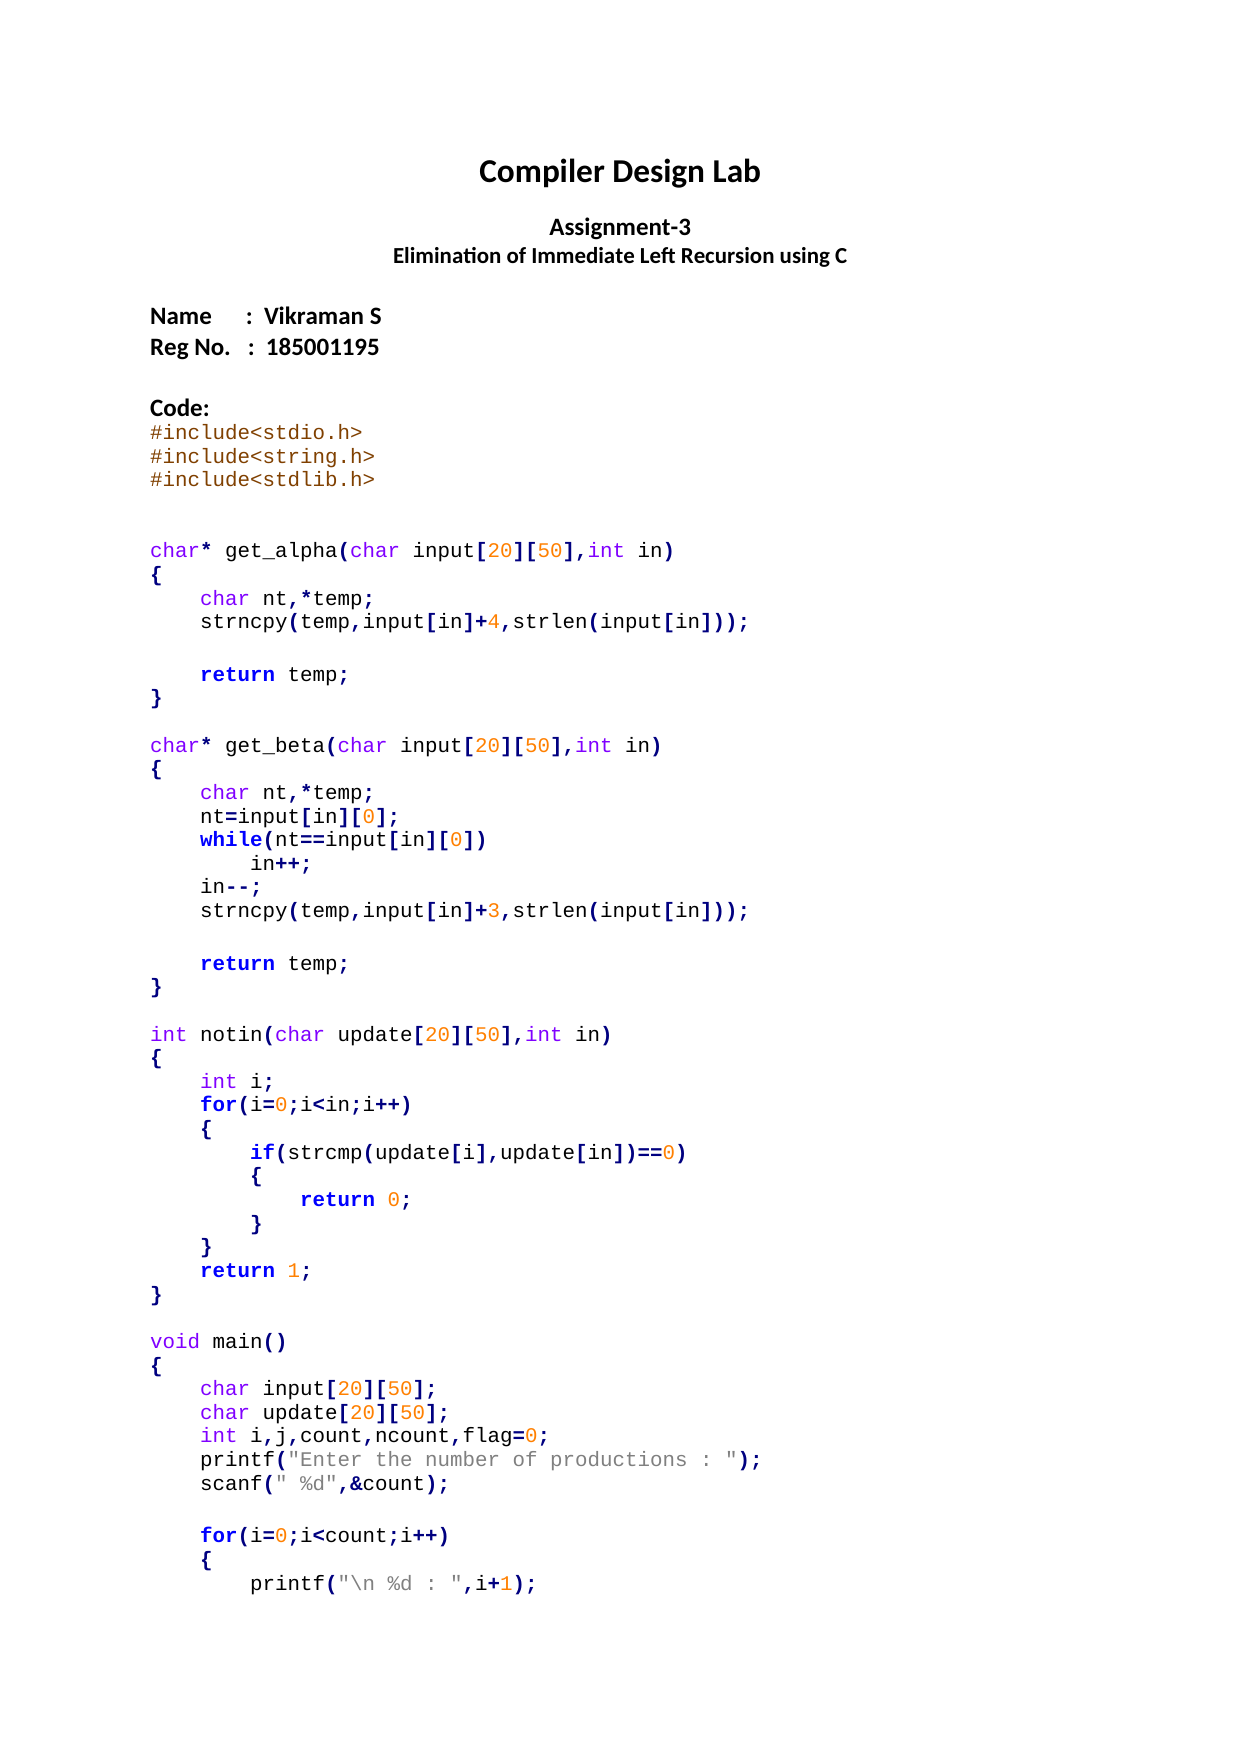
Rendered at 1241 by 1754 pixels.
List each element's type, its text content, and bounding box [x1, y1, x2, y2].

text return temp; [150, 664, 1090, 687]
text printf("\n %d : ",i+1); [150, 1572, 1090, 1596]
text char nt,*temp; [150, 588, 1090, 611]
text strncpy(temp,input[in]+3,strlen(input[in])); [150, 900, 1090, 924]
text char* get_alpha(char input[20][50],int in) [150, 540, 1090, 564]
text nt=input[in][0]; [150, 806, 1090, 829]
text int notin(char update[20][50],int in) [150, 1023, 1090, 1047]
text Elimination of Immediate Left Recursion using C [150, 242, 1090, 269]
text } [150, 1236, 1090, 1260]
text char input[20][50]; [150, 1378, 1090, 1402]
text return temp; [150, 953, 1090, 976]
text char update[20][50]; [150, 1402, 1090, 1426]
text #include<string.h> [150, 446, 1090, 469]
text { [150, 1118, 1090, 1142]
text } [150, 976, 1090, 1000]
text int i; [150, 1071, 1090, 1094]
text printf("Enter the number of productions : "); [150, 1449, 1090, 1473]
text { [150, 1549, 1090, 1572]
text scanf(" %d",&count); [150, 1473, 1090, 1496]
text #include<stdlib.h> [150, 469, 1090, 493]
text { [150, 1354, 1090, 1378]
text void main() [150, 1331, 1090, 1354]
text if(strcmp(update[i],update[in])==0) [150, 1142, 1090, 1165]
text Assignment-3 [150, 211, 1090, 242]
text return 0; [150, 1189, 1090, 1213]
text return 1; [150, 1260, 1090, 1284]
text { [150, 758, 1090, 782]
text Reg No. : 185001195 [150, 331, 1090, 361]
text } [150, 1213, 1090, 1236]
text for(i=0;i<count;i++) [150, 1525, 1090, 1549]
text { [150, 564, 1090, 588]
text while(nt==input[in][0]) [150, 829, 1090, 853]
text int i,j,count,ncount,flag=0; [150, 1426, 1090, 1449]
text in++; [150, 853, 1090, 877]
text char nt,*temp; [150, 782, 1090, 806]
text { [150, 1047, 1090, 1071]
text Compiler Design Lab [150, 150, 1090, 191]
text } [150, 687, 1090, 711]
text Name : Vikraman S [150, 300, 1090, 331]
text for(i=0;i<in;i++) [150, 1094, 1090, 1118]
text in--; [150, 877, 1090, 900]
text { [150, 1165, 1090, 1189]
text } [150, 1284, 1090, 1307]
text Code: [150, 392, 1090, 422]
text strncpy(temp,input[in]+4,strlen(input[in])); [150, 611, 1090, 635]
text #include<stdio.h> [150, 422, 1090, 446]
text char* get_beta(char input[20][50],int in) [150, 735, 1090, 758]
